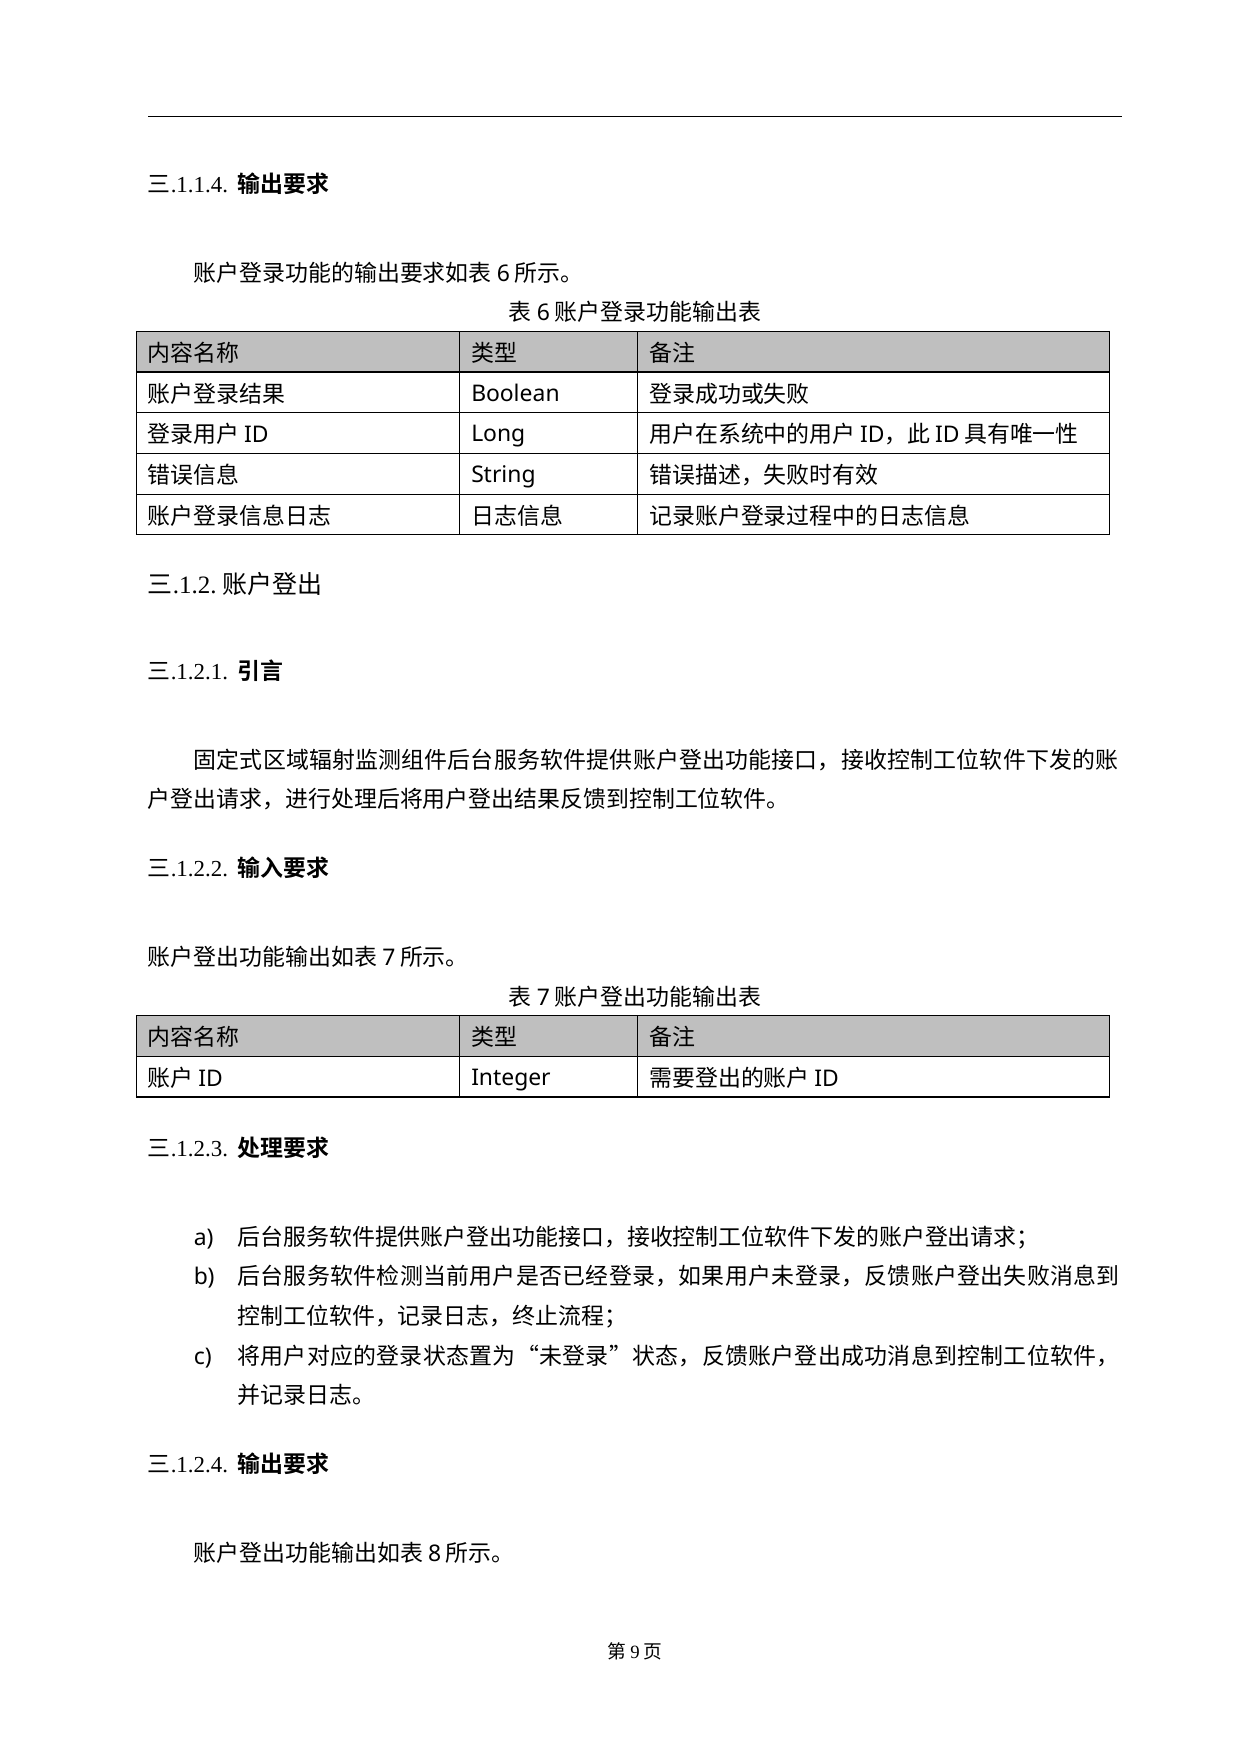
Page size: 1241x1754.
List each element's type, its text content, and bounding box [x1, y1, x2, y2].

table_cell 用户在系统中的用户ID，此ID具有唯一性 [638, 413, 1109, 453]
text 表 7 账户登出功能输出表 [148, 975, 1122, 1015]
table_header 备注 [638, 332, 1109, 371]
text 账户登录功能的输出要求如表 6所示。 [148, 251, 1122, 291]
subtitle 输入要求 [148, 847, 1122, 886]
table_cell 日志信息 [460, 495, 637, 534]
text 账户登出功能输出如表 8所示。 [148, 1532, 1122, 1571]
table_cell 账户登录结果 [137, 373, 459, 412]
table_cell Boolean [460, 373, 637, 412]
table_cell 需要登出的账户ID [638, 1057, 1109, 1096]
table_header 内容名称 [137, 332, 459, 371]
text 账户登出功能输出如表 7所示。 [148, 936, 1122, 975]
table_cell 登录成功或失败 [638, 373, 1109, 412]
table_cell 错误信息 [137, 454, 459, 494]
text 固定式区域辐射监测组件后台服务软件提供账户登出功能接口，接收控制工位软件下发的账户登出请求，进行处理后将用户登出结果反馈到控制工位软件。 [148, 738, 1122, 818]
table_cell 账户登录信息日志 [137, 495, 459, 534]
subtitle 处理要求 [148, 1127, 1122, 1166]
subtitle 引言 [148, 649, 1122, 689]
list 后台服务软件检测当前用户是否已经登录，如果用户未登录，反馈账户登出失败消息到控制工位软件，记录日志，终止流程； [193, 1255, 1122, 1334]
subtitle 账户登出 [148, 562, 1122, 602]
table_header 内容名称 [137, 1016, 459, 1056]
table_cell 记录账户登录过程中的日志信息 [638, 495, 1109, 534]
list 后台服务软件提供账户登出功能接口，接收控制工位软件下发的账户登出请求； [193, 1215, 1122, 1255]
list 将用户对应的登录状态置为“未登录”状态，反馈账户登出成功消息到控制工位软件，并记录日志。 [193, 1334, 1122, 1414]
table_header 类型 [460, 1016, 637, 1056]
table_cell String [460, 454, 637, 494]
table_cell 错误描述，失败时有效 [638, 454, 1109, 494]
subtitle 输出要求 [148, 1443, 1122, 1483]
table_cell Long [460, 413, 637, 453]
table_cell 账户ID [137, 1057, 459, 1096]
text 表 6 账户登录功能输出表 [148, 291, 1122, 331]
subtitle 输出要求 [148, 163, 1122, 202]
table_header 备注 [638, 1016, 1109, 1056]
table_cell Integer [460, 1057, 637, 1096]
table_header 类型 [460, 332, 637, 371]
table_cell 登录用户ID [137, 413, 459, 453]
